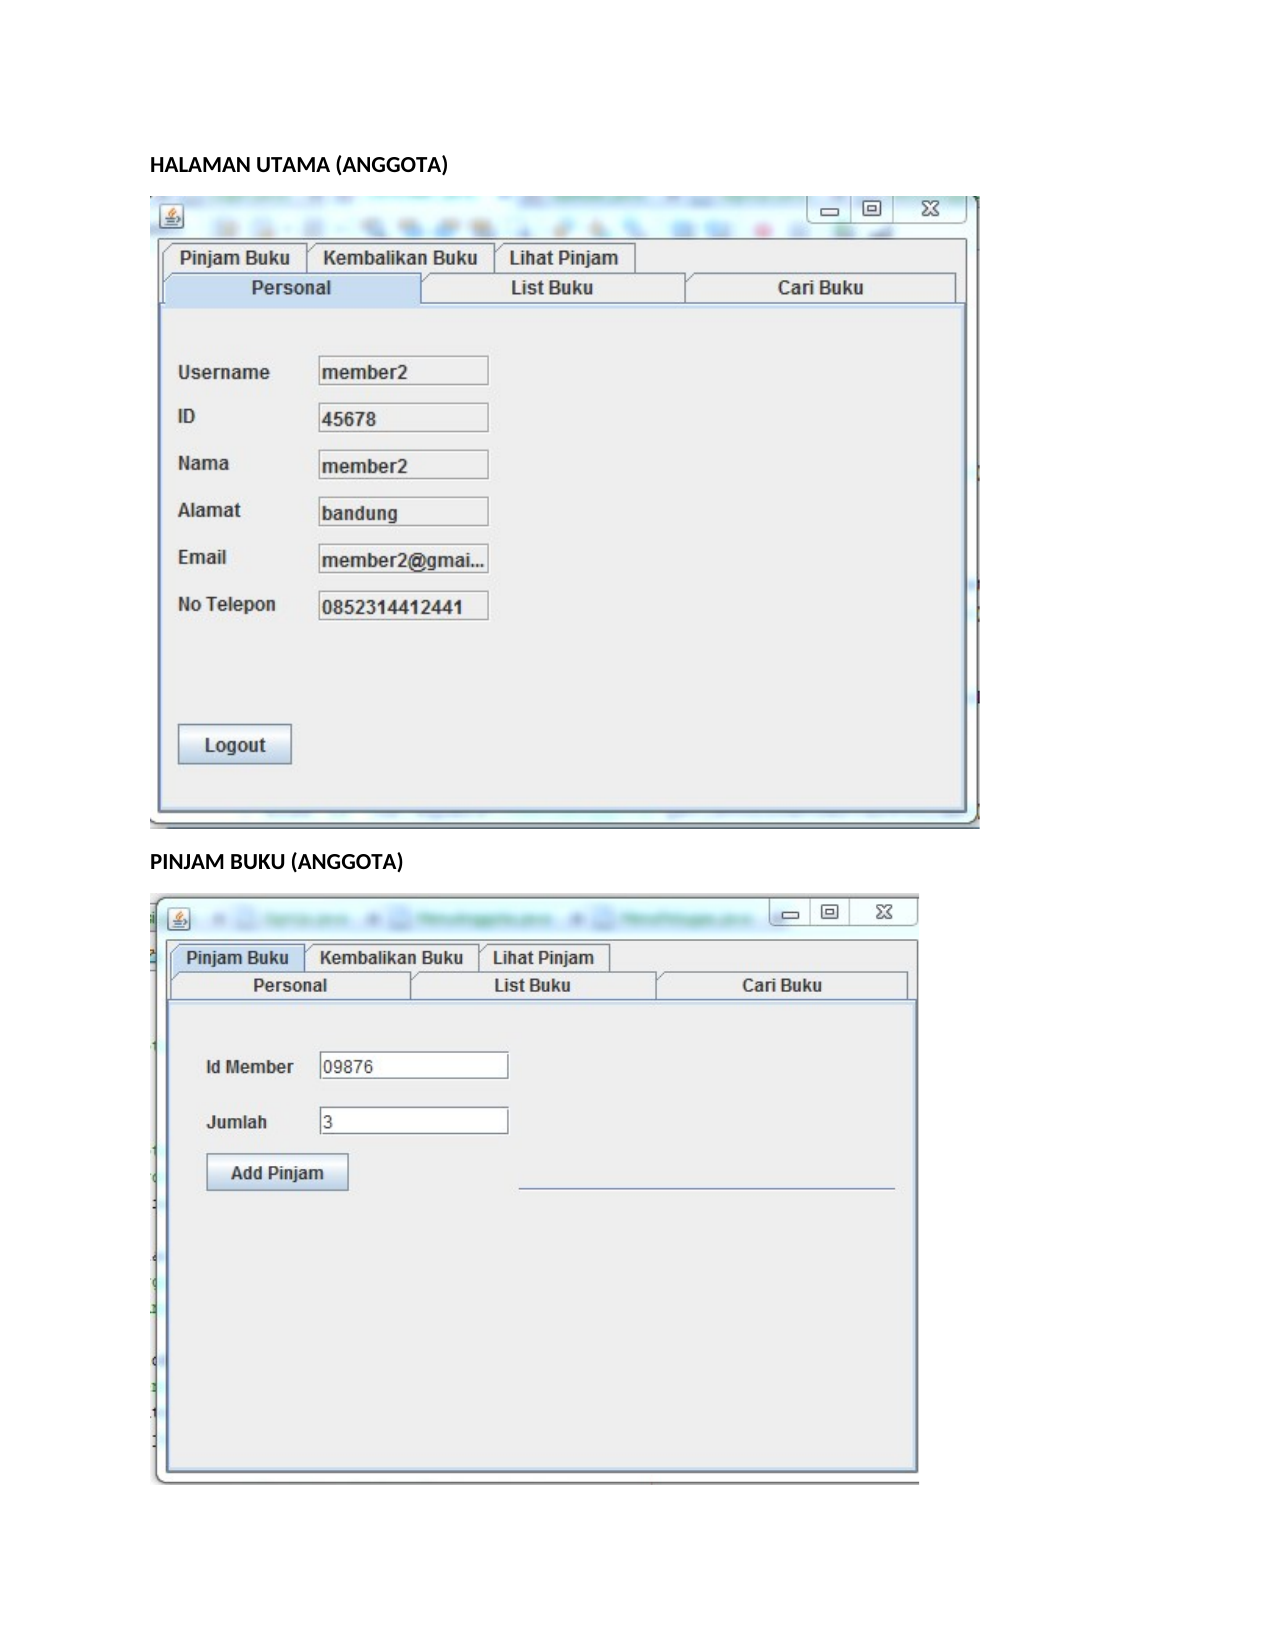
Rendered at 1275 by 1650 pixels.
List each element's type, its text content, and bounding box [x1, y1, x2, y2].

text PINJAM BUKU (ANGGOTA) [150, 847, 1125, 875]
picture [150, 893, 920, 1485]
text HALAMAN UTAMA (ANGGOTA) [150, 150, 1125, 178]
picture [150, 196, 980, 829]
